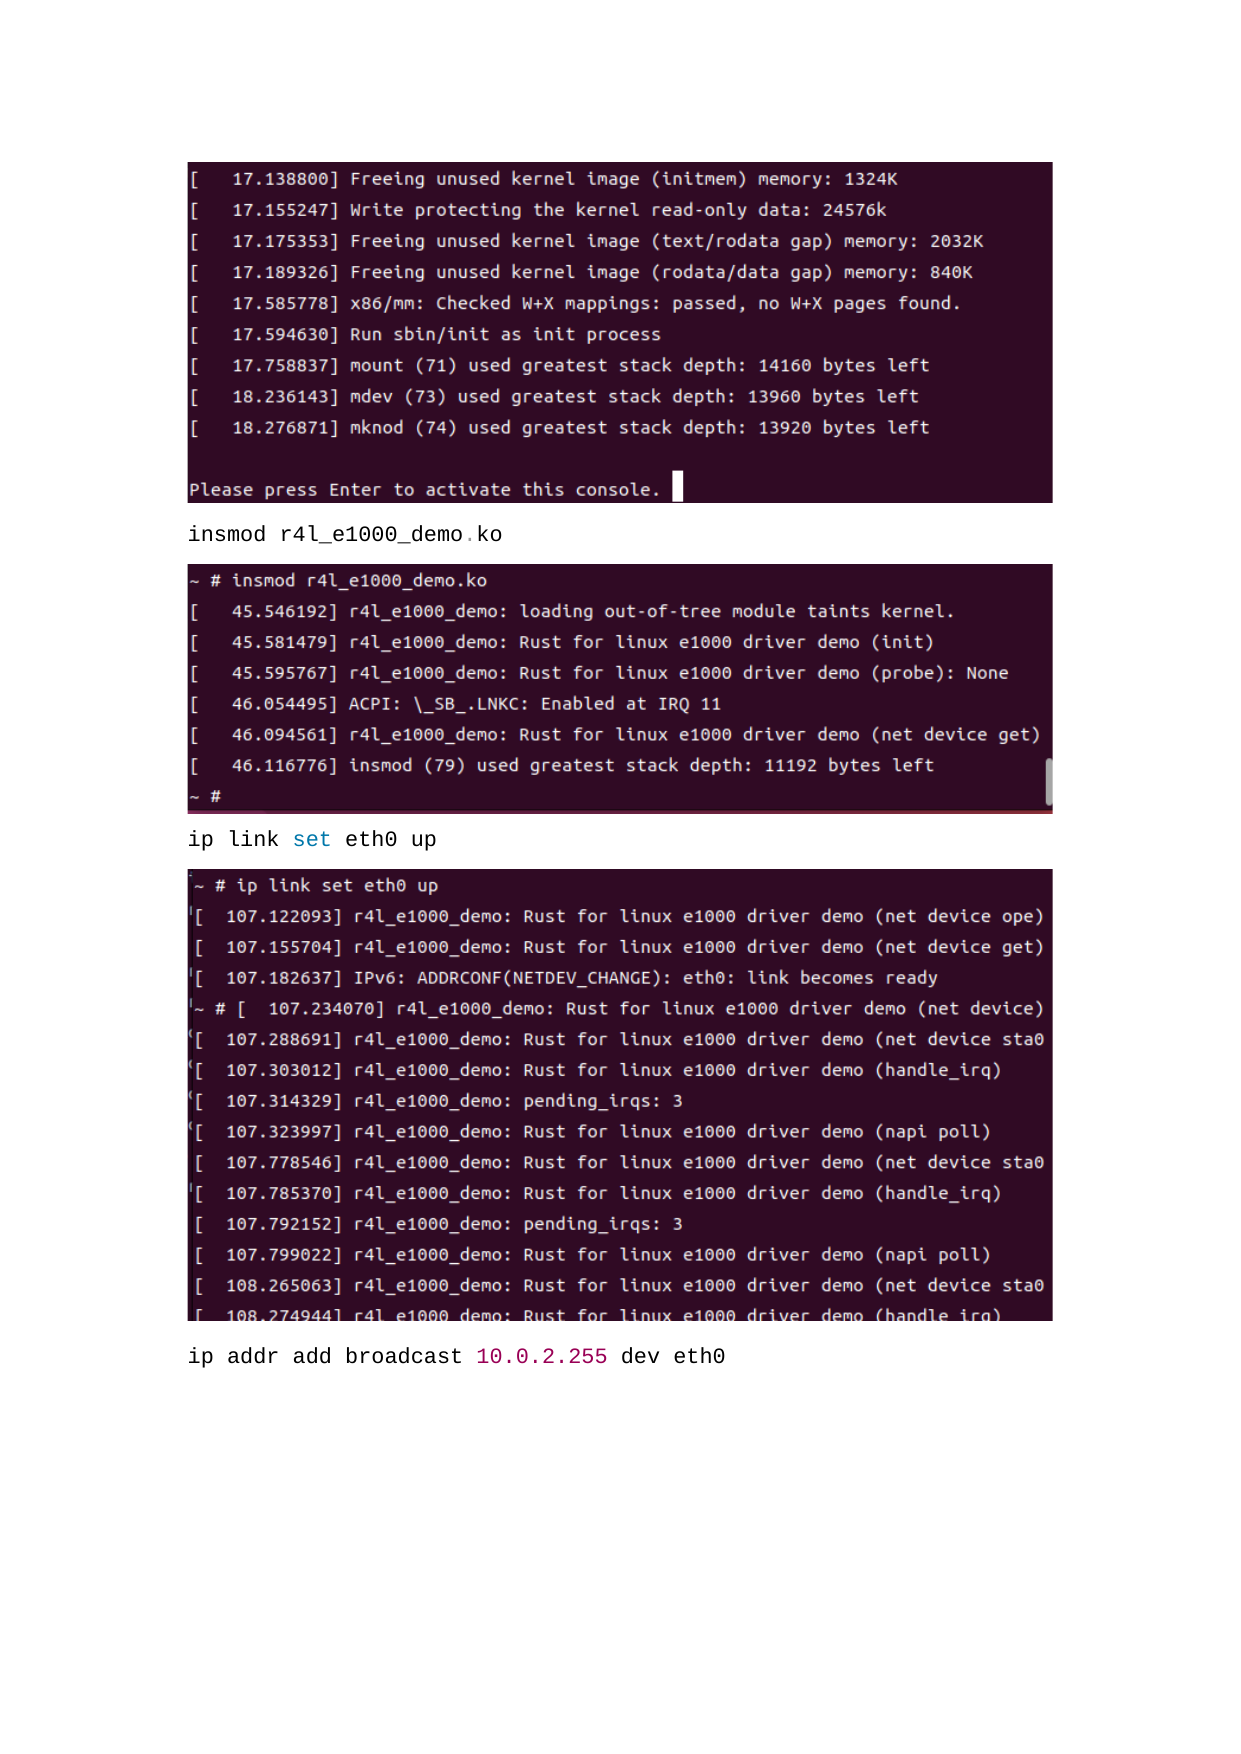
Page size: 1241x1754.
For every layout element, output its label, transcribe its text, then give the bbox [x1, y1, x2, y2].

picture [187, 869, 1053, 1321]
text insmod r4l_e1000_demo.ko [187, 519, 1053, 552]
text ip link set eth0 up [187, 824, 1053, 857]
picture [187, 162, 1053, 503]
picture [187, 564, 1053, 814]
text ip addr add broadcast 10.0.2.255 dev eth0 [187, 1341, 1053, 1374]
